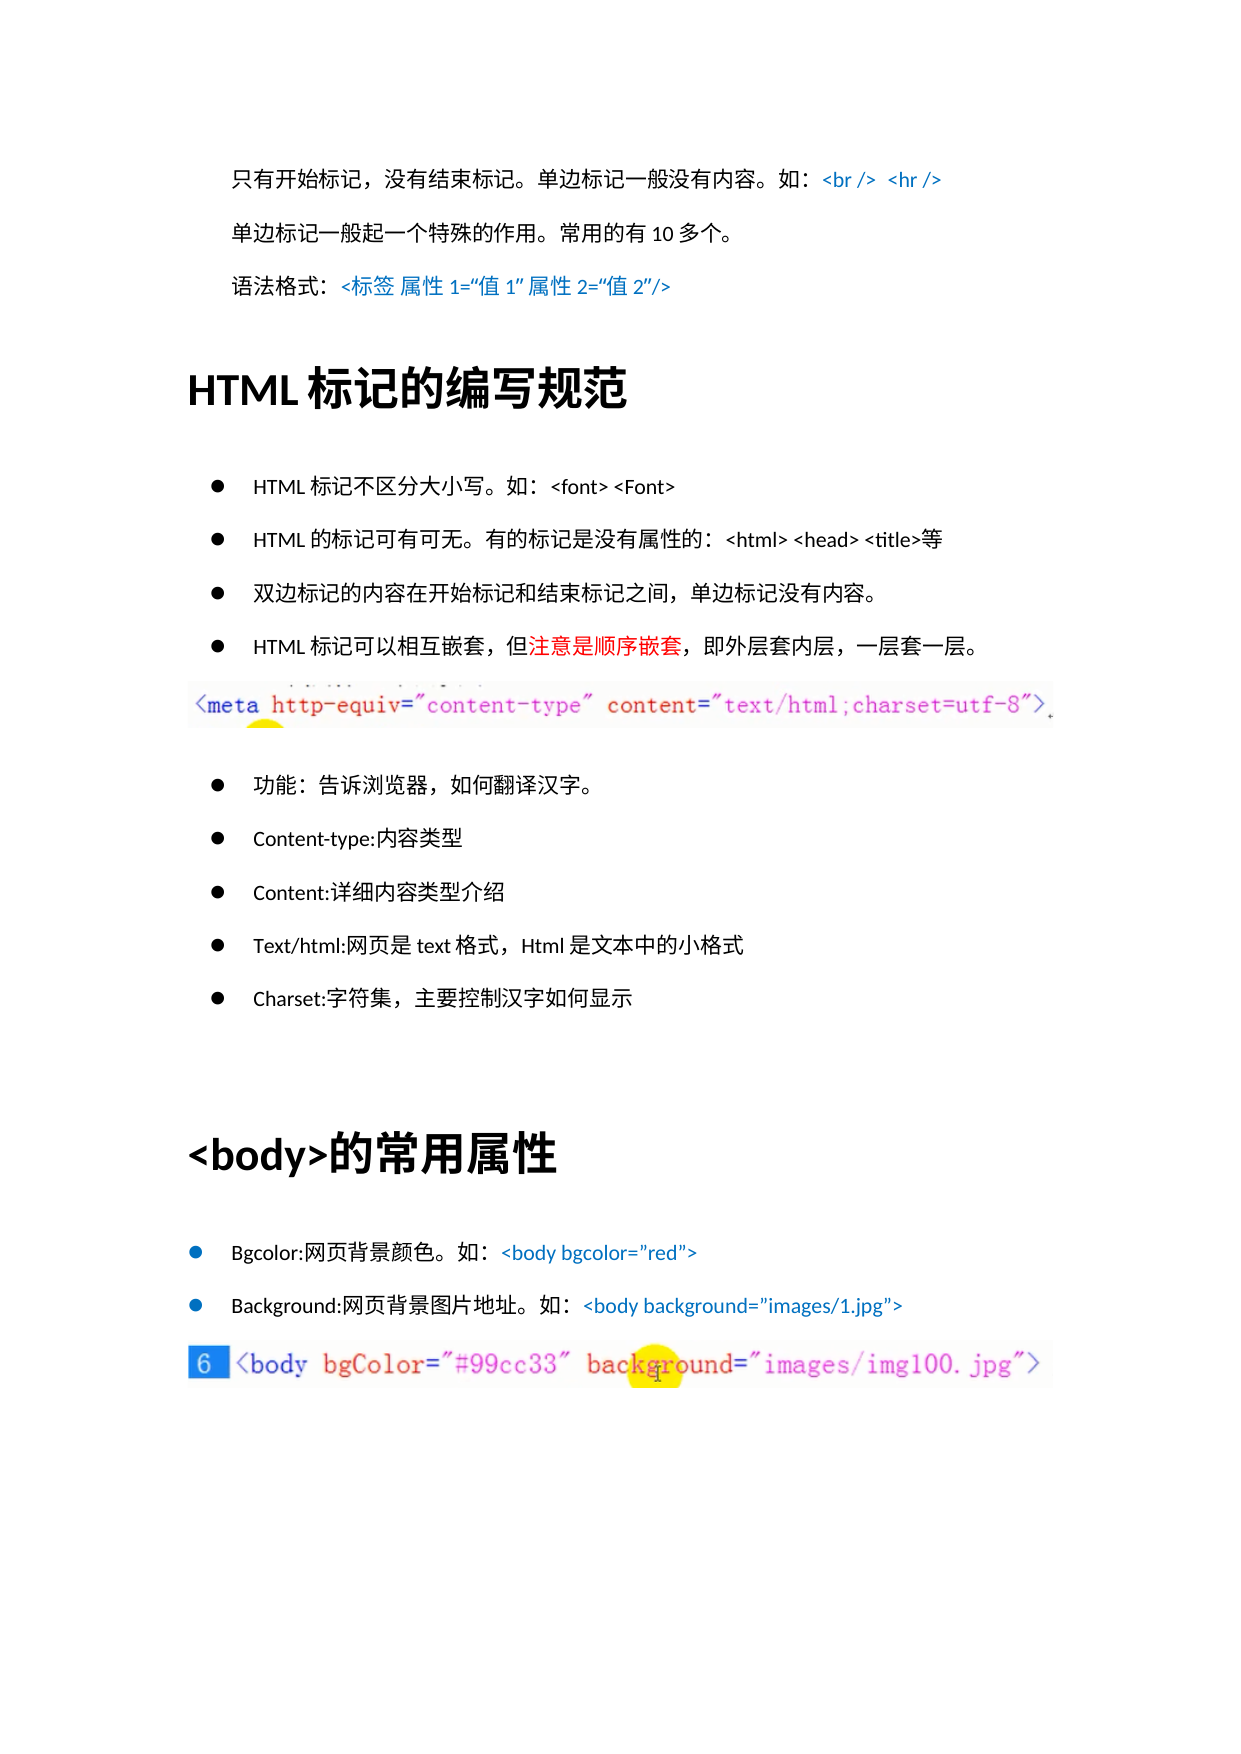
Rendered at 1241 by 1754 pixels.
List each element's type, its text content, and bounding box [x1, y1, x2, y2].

list HTML标记可以相互嵌套，但注意是顺序嵌套，即外层套内层，一层套一层。 [209, 628, 1053, 661]
list HTML标记不区分大小写。如：<font> <Font> [209, 468, 1053, 501]
list Text/html:网页是text格式，Html是文本中的小格式 [209, 928, 1053, 960]
list Charset:字符集，主要控制汉字如何显示 [209, 981, 1053, 1013]
subtitle HTML标记的编写规范 [187, 337, 1053, 434]
picture [187, 681, 1054, 728]
list Bgcolor:网页背景颜色。如：<body bgcolor=”red”> [187, 1234, 1053, 1267]
list Content-type:内容类型 [209, 821, 1053, 853]
list Background:网页背景图片地址。如：<body background=”images/1.jpg”> [187, 1287, 1053, 1320]
text 语法格式：<标签 属性1=“值1” 属性2=“值2”/> [225, 269, 1053, 301]
list 双边标记的内容在开始标记和结束标记之间，单边标记没有内容。 [209, 575, 1053, 608]
subtitle <body>的常用属性 [187, 1102, 1053, 1200]
list Content:详细内容类型介绍 [209, 874, 1053, 907]
list HTML的标记可有可无。有的标记是没有属性的：<html> <head> <title>等 [209, 522, 1053, 554]
list 功能：告诉浏览器，如何翻译汉字。 [209, 768, 1053, 800]
text 单边标记一般起一个特殊的作用。常用的有10多个。 [187, 215, 1053, 248]
text 只有开始标记，没有结束标记。单边标记一般没有内容。如：<br /> <hr /> [187, 162, 1053, 194]
picture [187, 1340, 1053, 1388]
